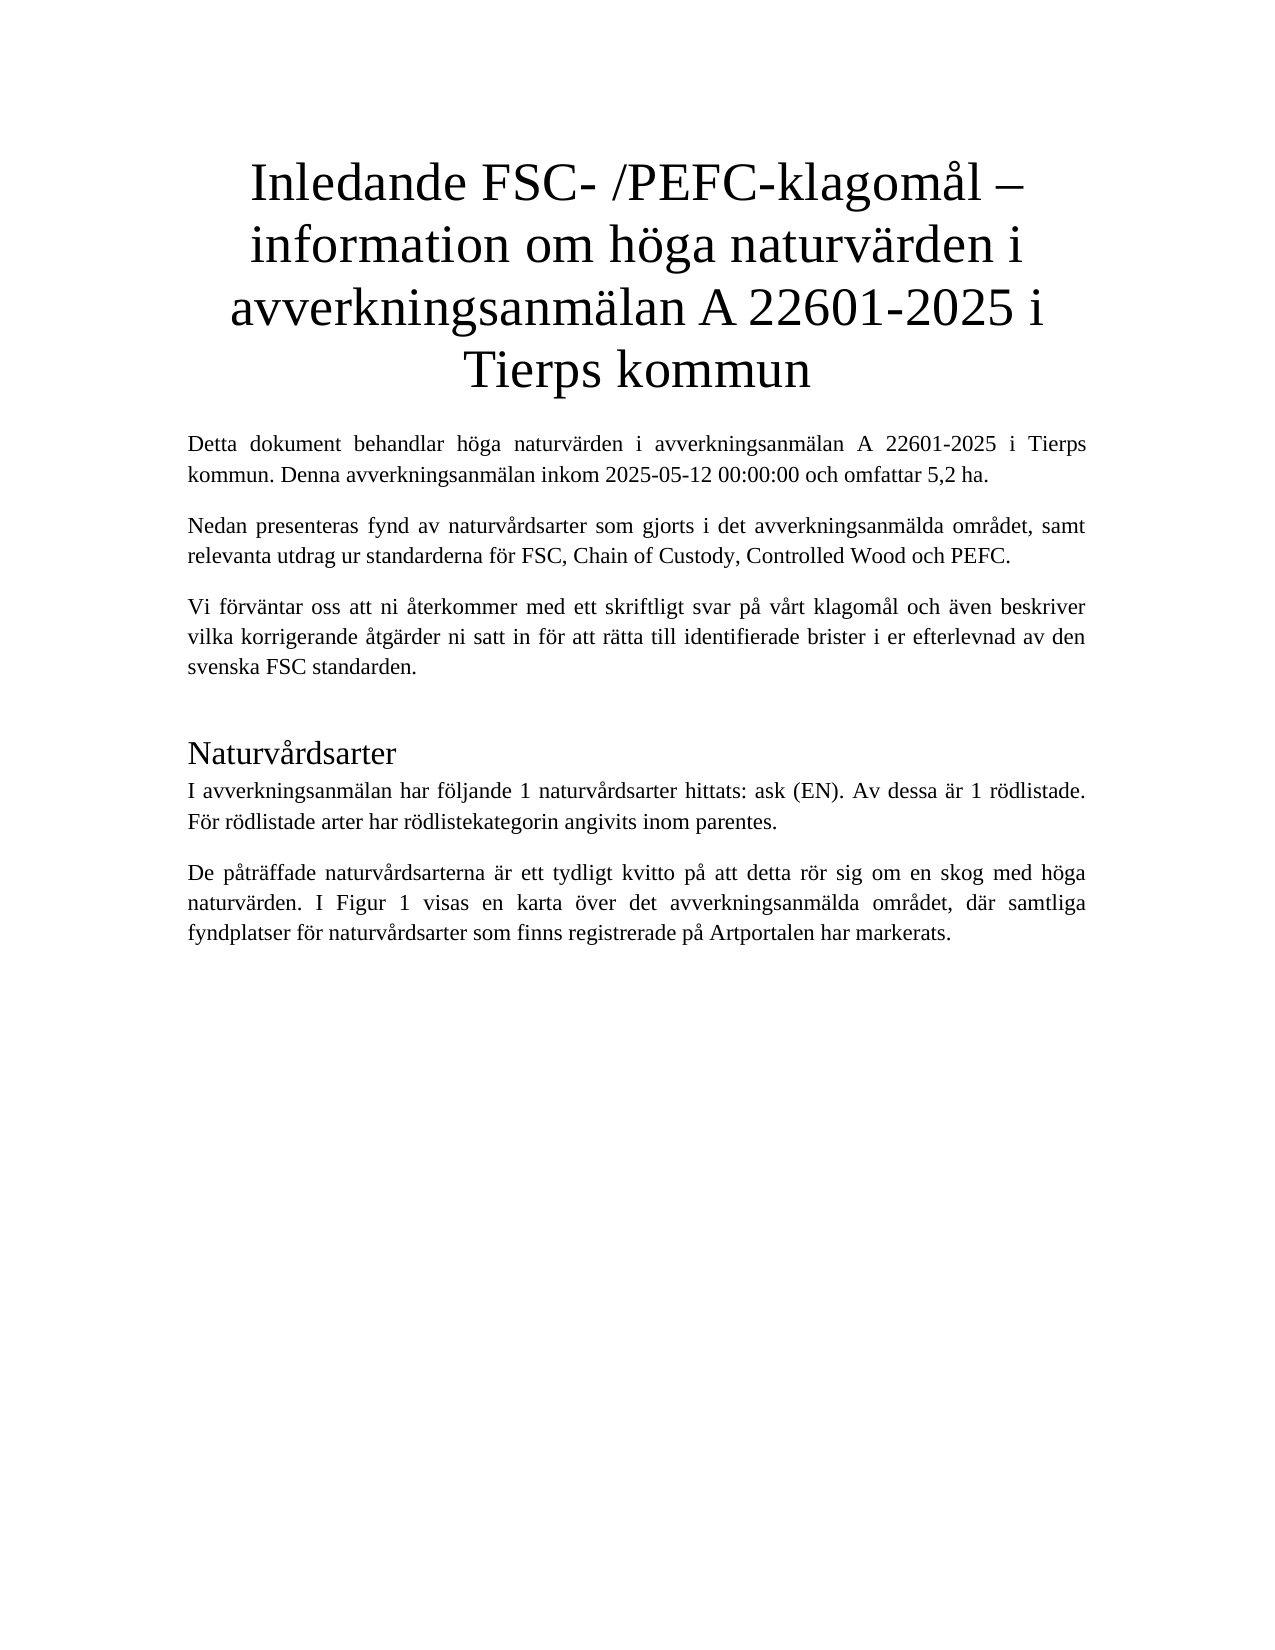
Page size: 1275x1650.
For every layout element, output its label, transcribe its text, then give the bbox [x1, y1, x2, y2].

title Inledande FSC- /PEFC-klagomål – information om höga naturvärden i avverkningsanmälan A 22601-2025 i Tierps kommun [187, 150, 1087, 399]
subtitle Naturvårdsarter [187, 733, 1087, 772]
text I avverkningsanmälan har följande 1 naturvårdsarter hittats: ask (EN). Av dessa är 1 rödlistade. För rödlistade arter har rödlistekategorin angivits inom parentes. [187, 778, 1087, 834]
text Detta dokument behandlar höga naturvärden i avverkningsanmälan A 22601-2025 i Tierps kommun. Denna avverkningsanmälan inkom 2025-05-12 00:00:00 och omfattar 5,2 ha. [187, 430, 1087, 487]
text Vi förväntar oss att ni återkommer med ett skriftligt svar på vårt klagomål och även beskriver vilka korrigerande åtgärder ni satt in för att rätta till identifierade brister i er efterlevnad av den svenska FSC standarden. [187, 593, 1087, 680]
text Nedan presenteras fynd av naturvårdsarter som gjorts i det avverkningsanmälda området, samt relevanta utdrag ur standarderna för FSC, Chain of Custody, Controlled Wood och PEFC. [187, 512, 1087, 568]
text De påträffade naturvårdsarterna är ett tydligt kvitto på att detta rör sig om en skog med höga naturvärden. I Figur 1 visas en karta över det avverkningsanmälda området, där samtliga fyndplatser för naturvårdsarter som finns registrerade på Artportalen har markerats. [187, 859, 1087, 946]
